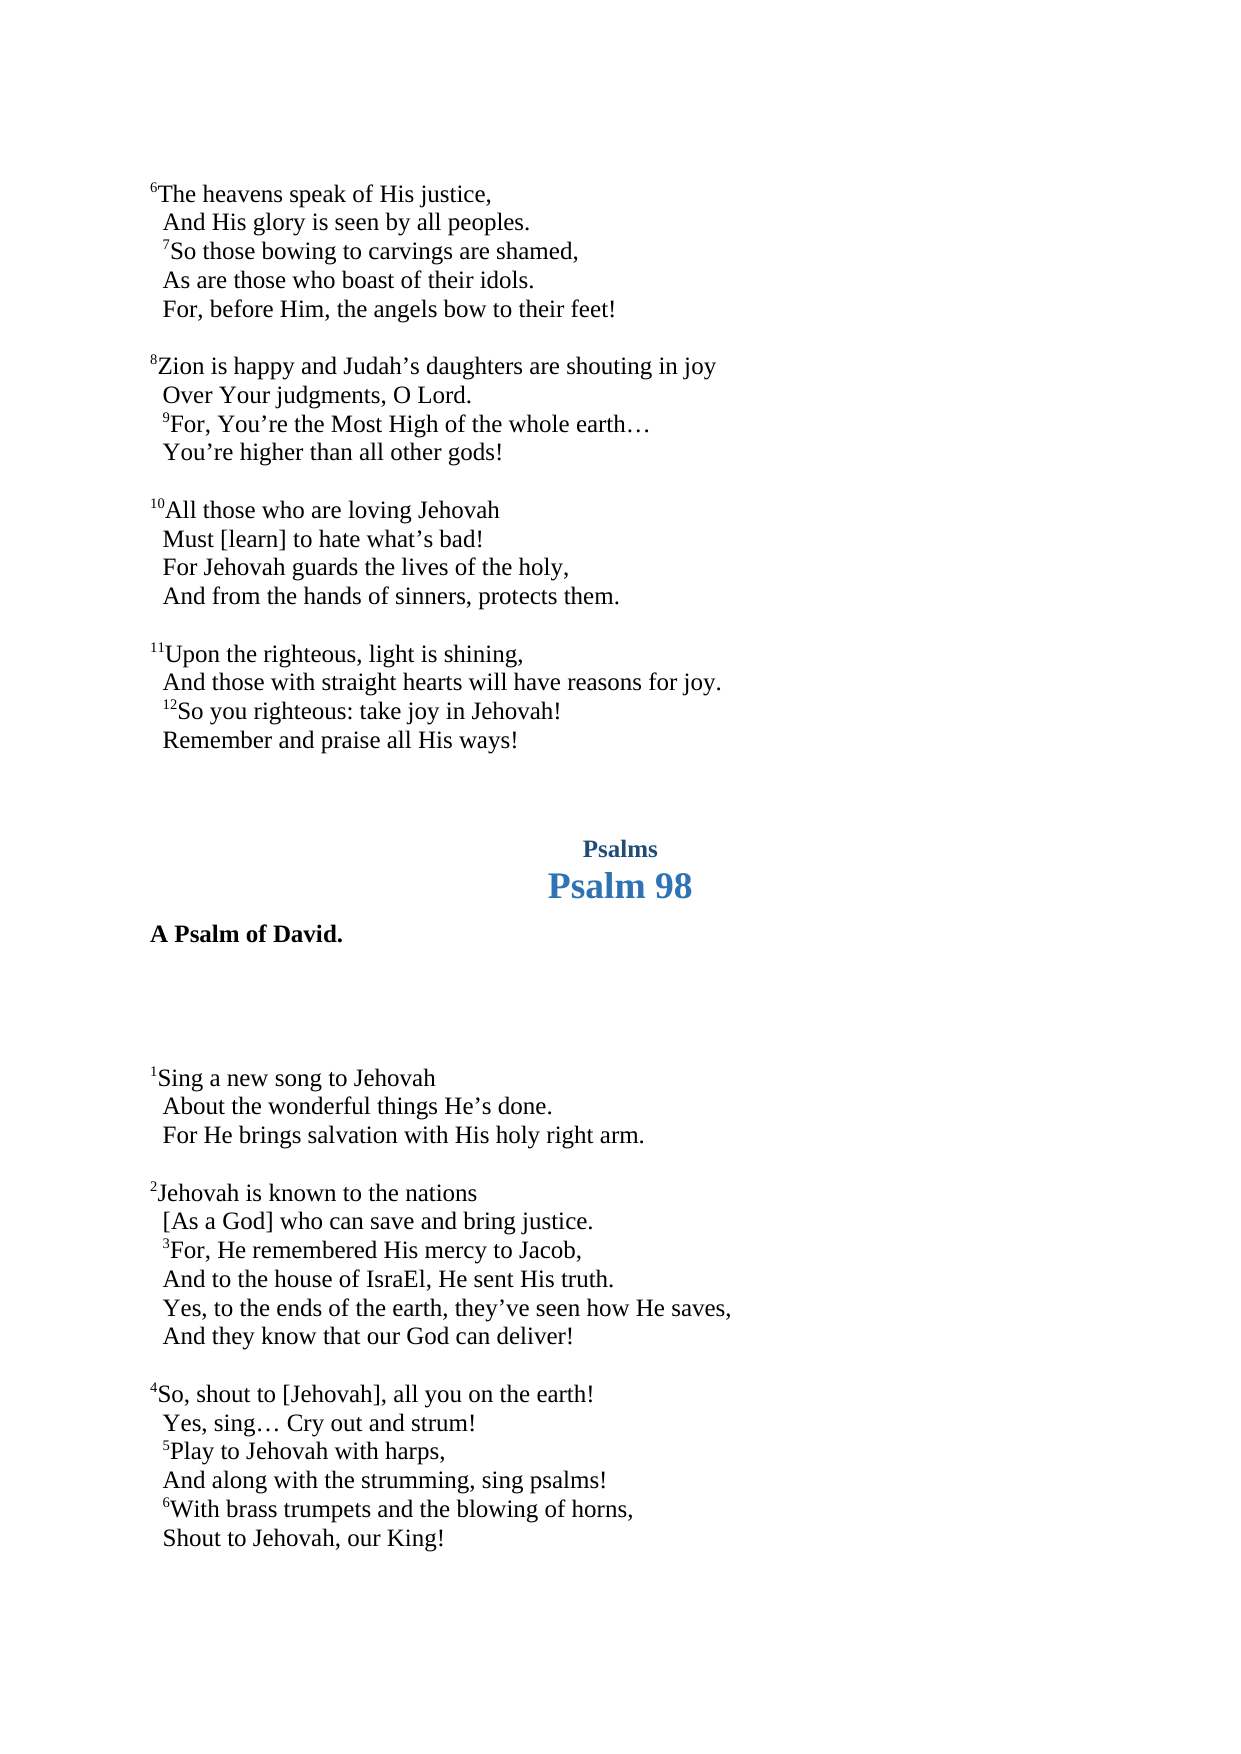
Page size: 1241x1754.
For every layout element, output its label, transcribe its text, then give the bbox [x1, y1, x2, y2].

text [150, 919, 1090, 1580]
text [150, 150, 1090, 782]
subtitle Psalm 98 [150, 863, 1090, 906]
subtitle Psalms [150, 834, 1090, 863]
